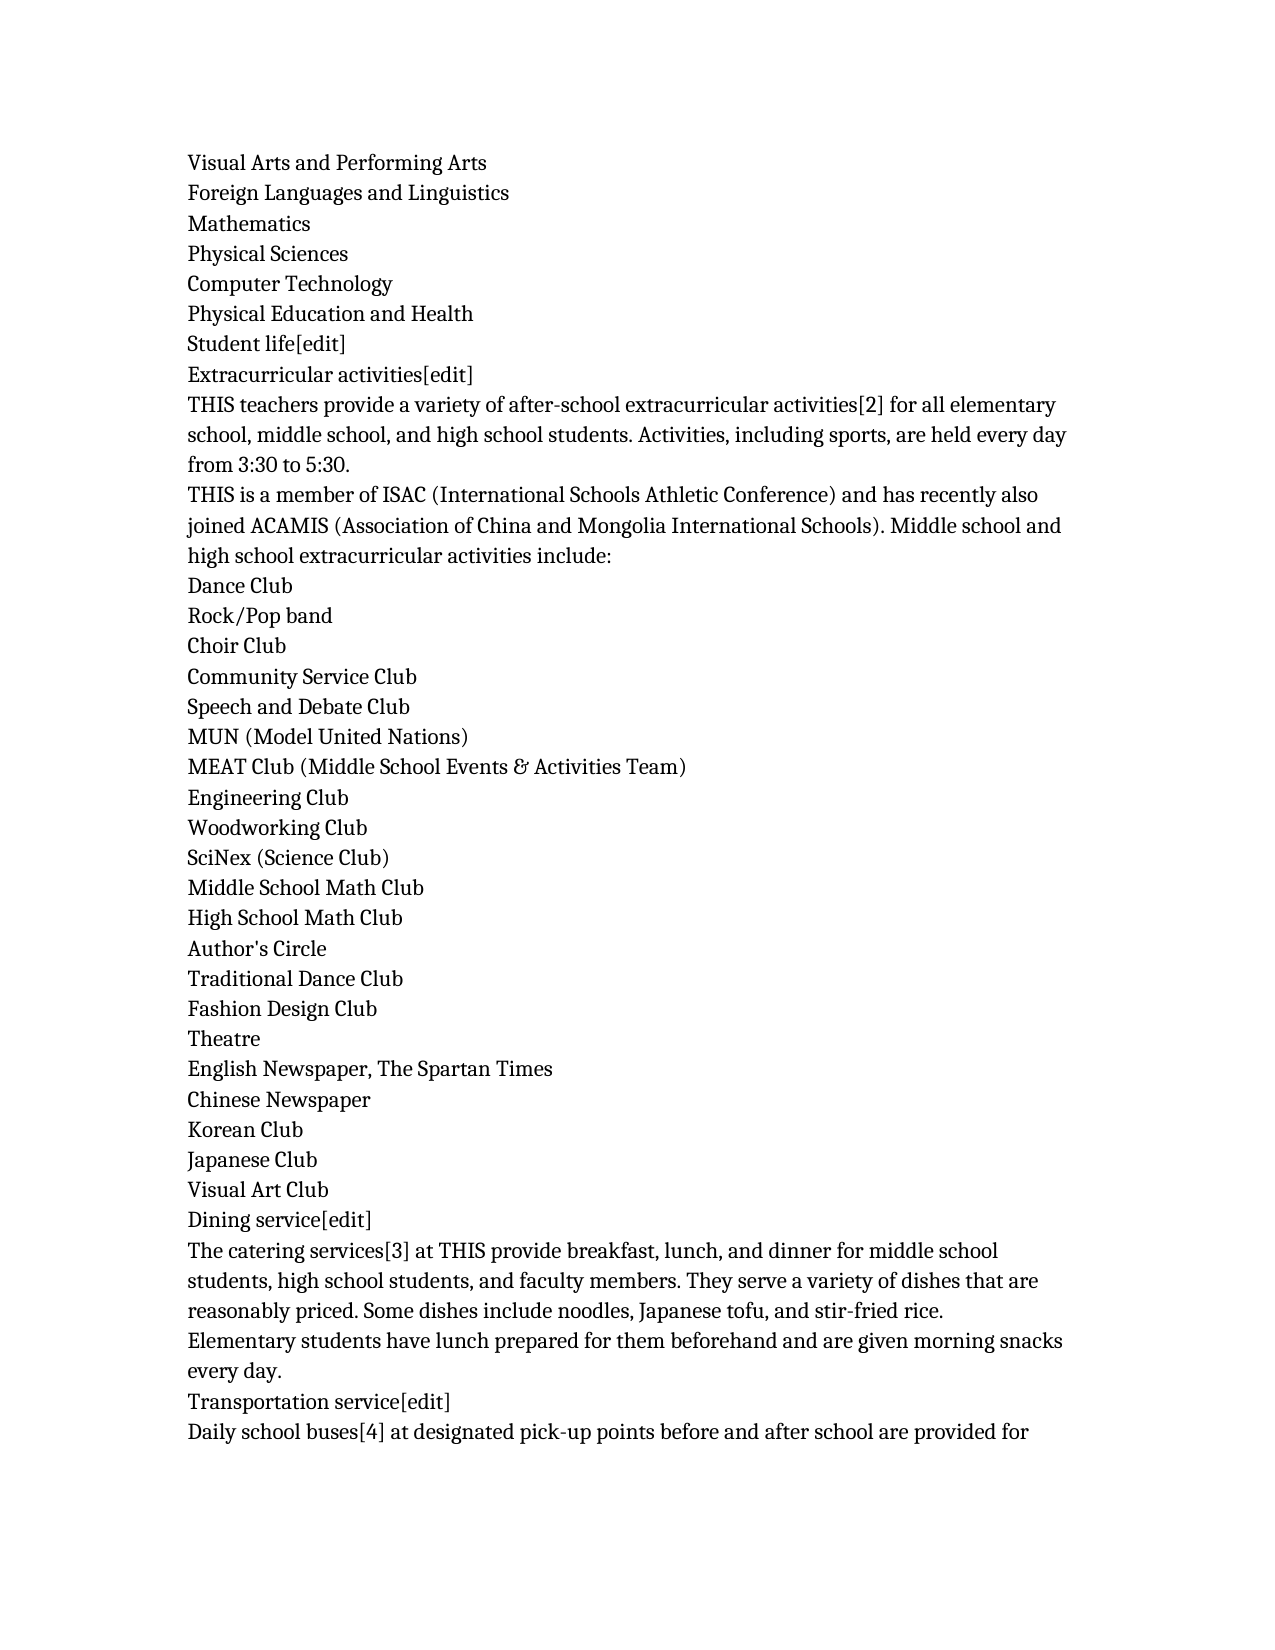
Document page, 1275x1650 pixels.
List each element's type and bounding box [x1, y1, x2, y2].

text [187, 150, 1087, 1445]
